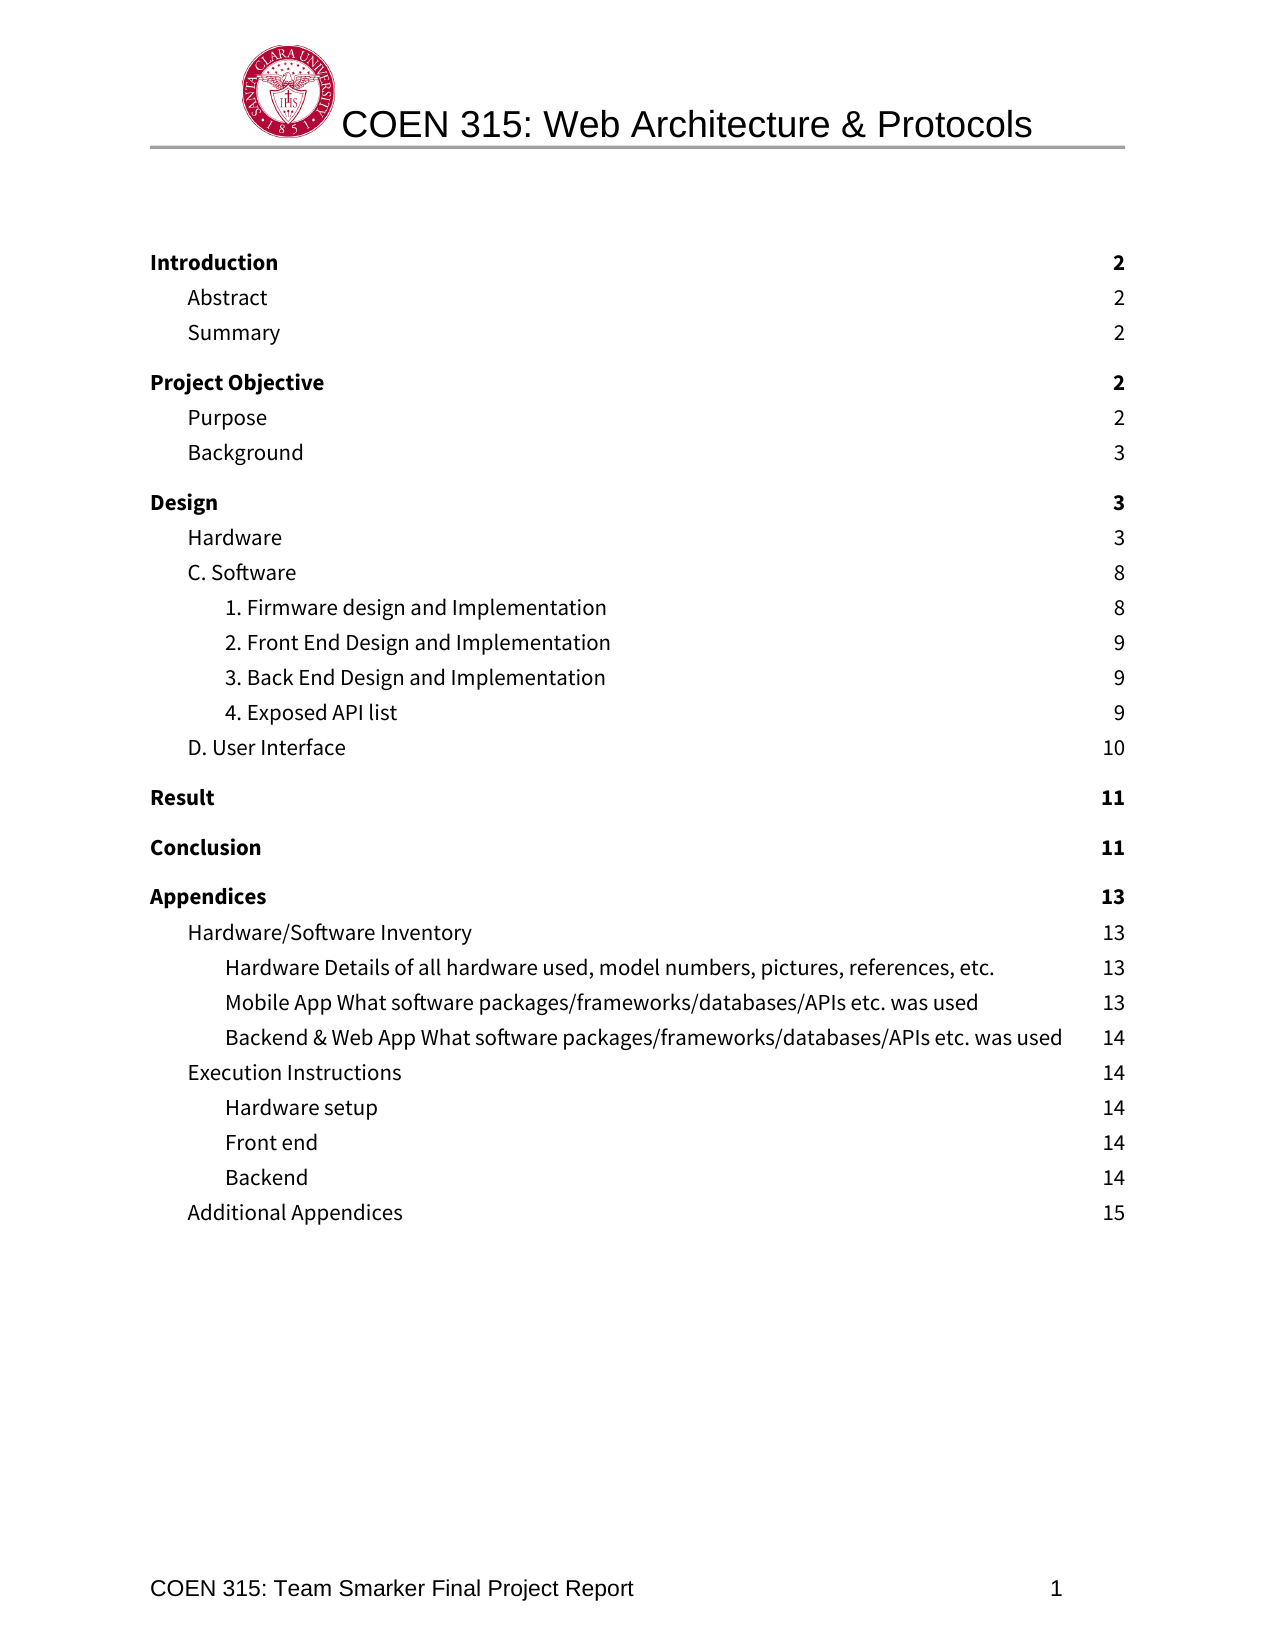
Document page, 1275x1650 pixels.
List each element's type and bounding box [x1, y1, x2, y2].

picture [242, 45, 335, 138]
